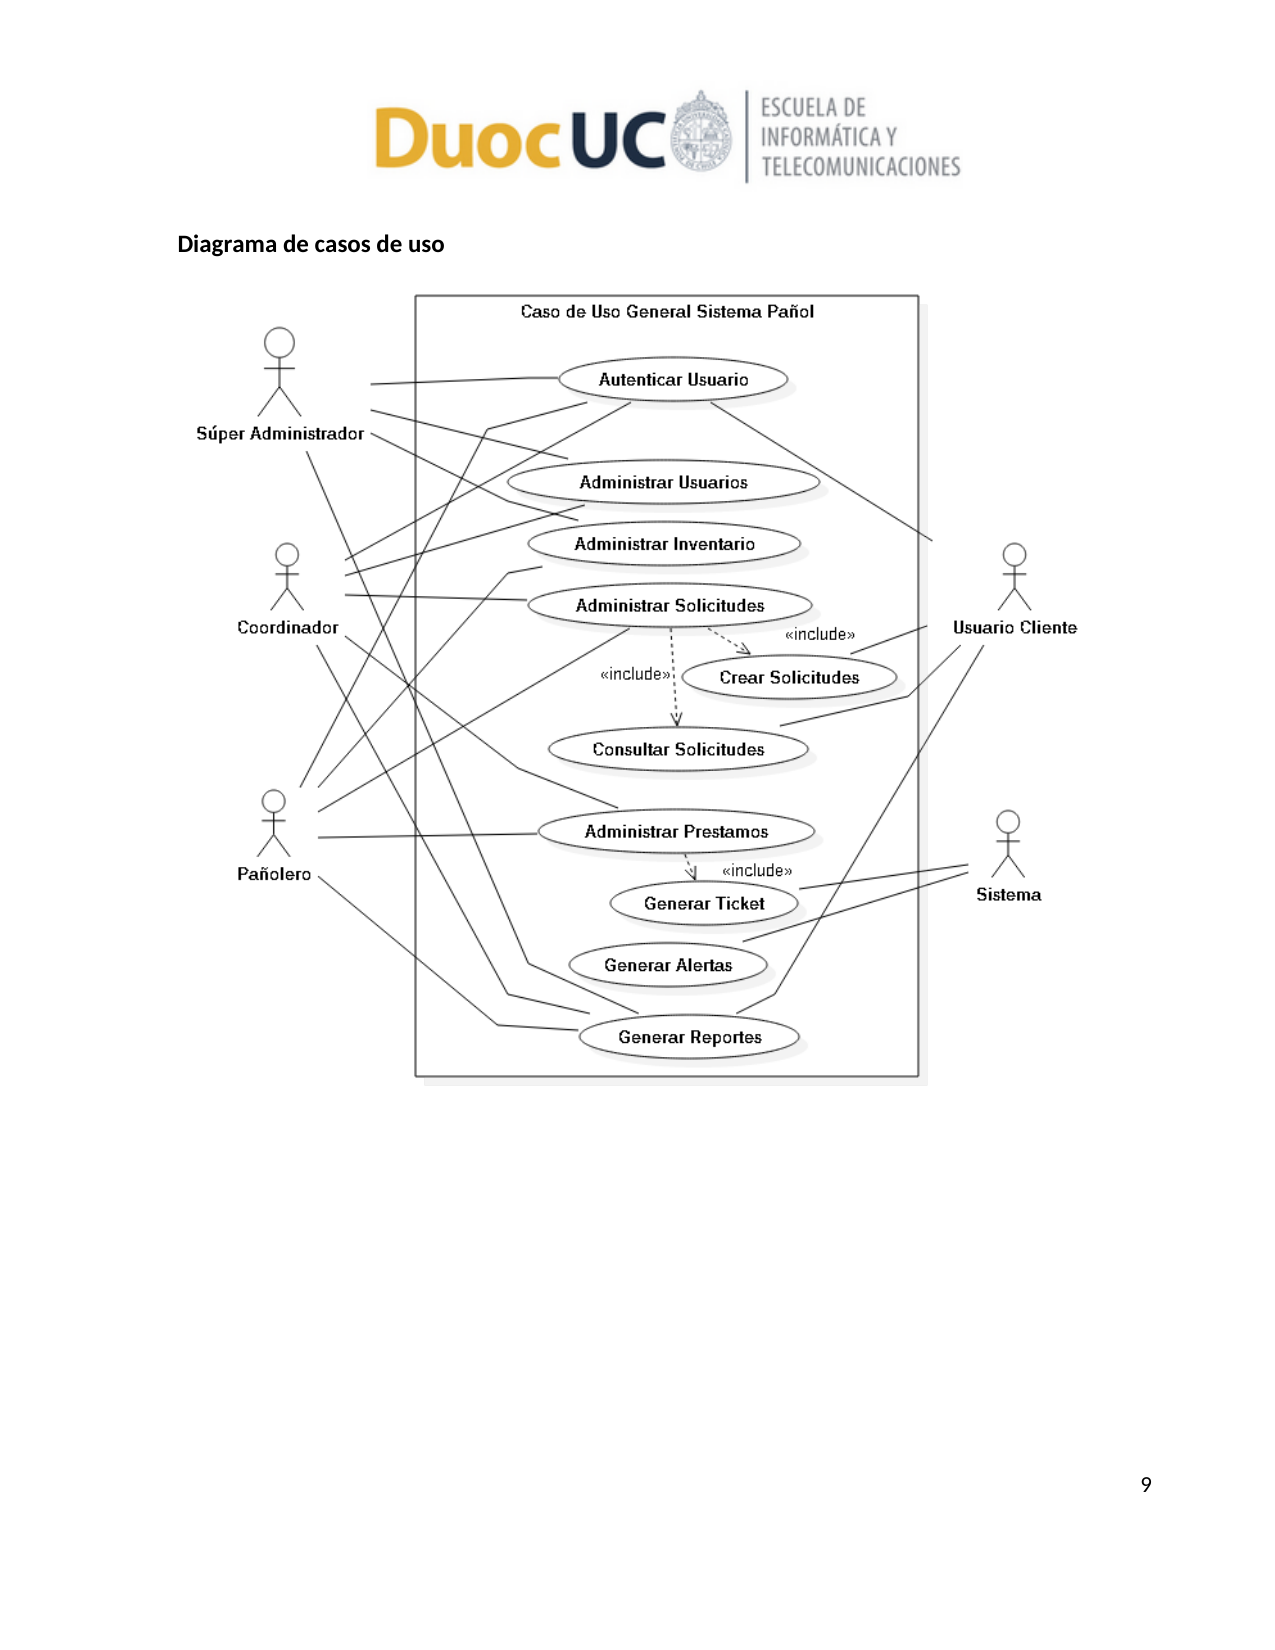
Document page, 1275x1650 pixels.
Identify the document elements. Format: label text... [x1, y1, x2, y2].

text Diagrama de casos de uso [177, 228, 1152, 259]
picture [366, 73, 963, 204]
picture [177, 283, 1152, 1128]
